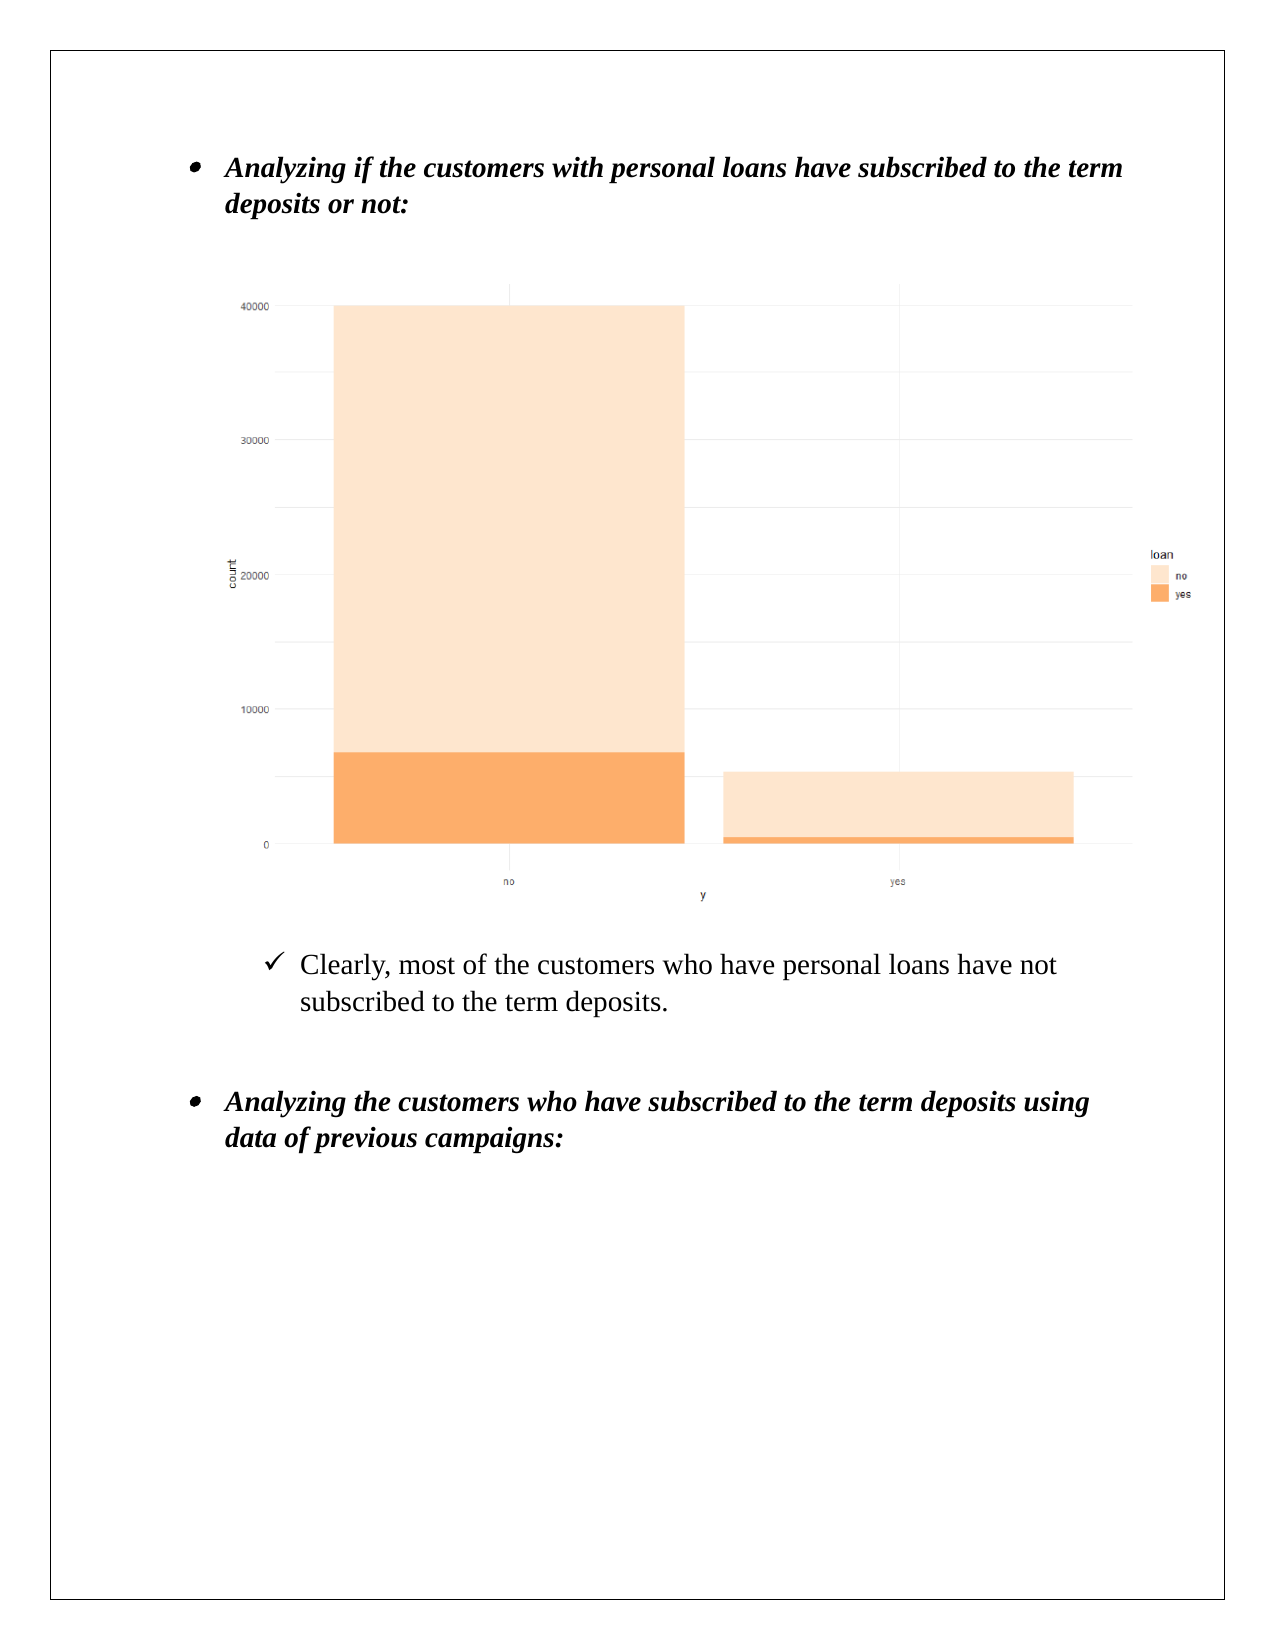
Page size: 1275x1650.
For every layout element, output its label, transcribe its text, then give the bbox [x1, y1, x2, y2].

picture [225, 284, 1200, 909]
list Clearly, most of the customers who have personal loans have not subscribed to the term deposits. [262, 947, 1125, 1017]
list Analyzing the customers who have subscribed to the term deposits using data of previous campaigns: [187, 1084, 1125, 1154]
list Analyzing if the customers with personal loans have subscribed to the term deposits or not: [187, 150, 1125, 220]
